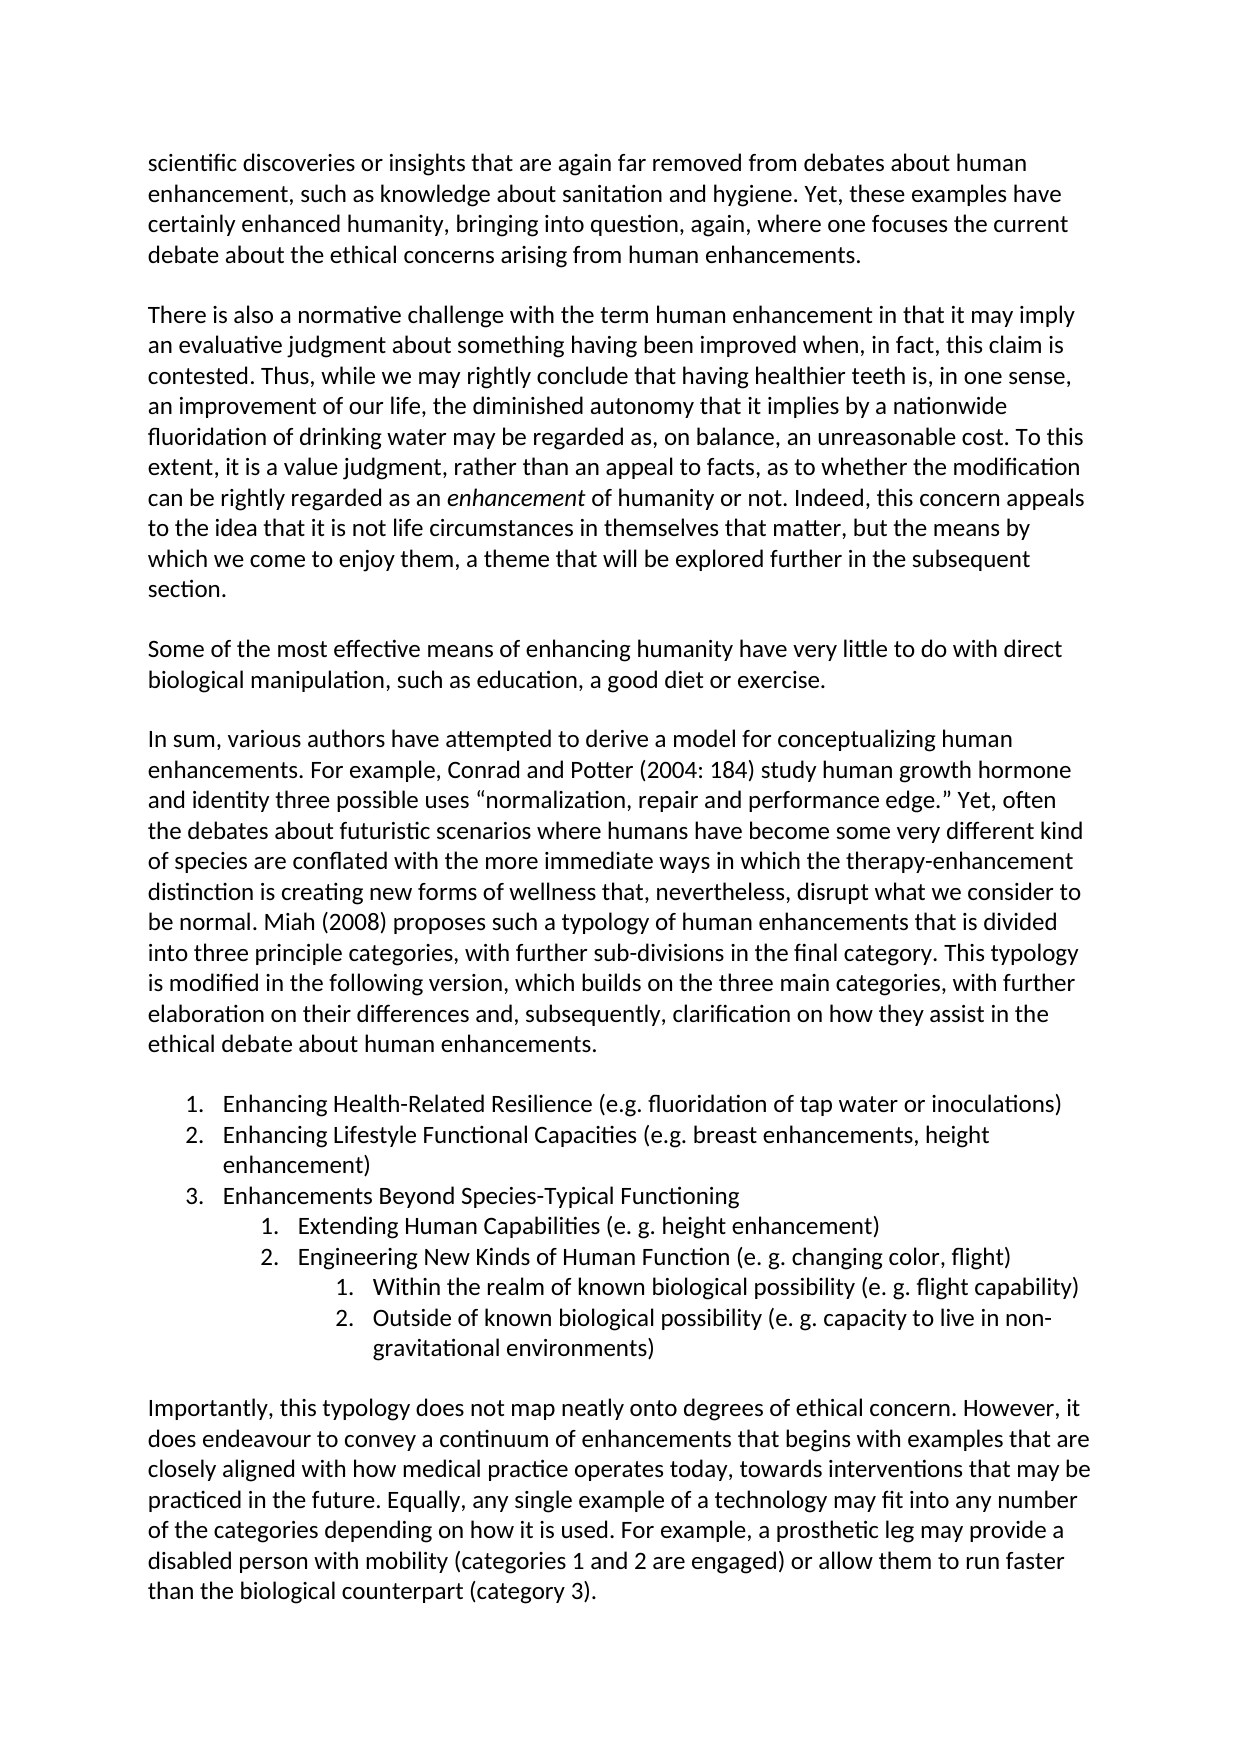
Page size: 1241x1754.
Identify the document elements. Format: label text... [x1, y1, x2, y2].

list Enhancements Beyond Species-Typical Functioning [185, 1180, 1093, 1210]
text Some of the most effective means of enhancing humanity have very little to do with direct biological manipulation, such as education, a good diet or exercise. [148, 633, 1093, 694]
list Engineering New Kinds of Human Function (e. g. changing color, flight) [260, 1241, 1093, 1271]
text In sum, various authors have attempted to derive a model for conceptualizing human enhancements. For example, Conrad and Potter (2004: 184) study human growth hormone and identity three possible uses “normalization, repair and performance edge.” Yet, often the debates about futuristic scenarios where humans have become some very different kind of species are conflated with the more immediate ways in which the therapy-enhancement distinction is creating new forms of wellness that, nevertheless, disrupt what we consider to be normal. Miah (2008) proposes such a typology of human enhancements that is divided into three principle categories, with further sub-divisions in the final category. This typology is modified in the following version, which builds on the three main categories, with further elaboration on their differences and, subsequently, clarification on how they assist in the ethical debate about human enhancements. [148, 723, 1093, 1059]
list Enhancing Health-Related Resilience (e.g. fluoridation of tap water or inoculations) [185, 1088, 1093, 1119]
list Enhancing Lifestyle Functional Capacities (e.g. breast enhancements, height enhancement) [185, 1119, 1093, 1180]
text Importantly, this typology does not map neatly onto degrees of ethical concern. However, it does endeavour to convey a continuum of enhancements that begins with examples that are closely aligned with how medical practice operates today, towards interventions that may be practiced in the future. Equally, any single example of a technology may fit into any number of the categories depending on how it is used. For example, a prosthetic leg may provide a disabled person with mobility (categories 1 and 2 are engaged) or allow them to run faster than the biological counterpart (category 3). [148, 1392, 1093, 1606]
list Outside of known biological possibility (e. g. capacity to live in non-gravitational environments) [335, 1302, 1093, 1363]
list Within the realm of known biological possibility (e. g. flight capability) [335, 1271, 1093, 1302]
text There is also a normative challenge with the term human enhancement in that it may imply an evaluative judgment about something having been improved when, in fact, this claim is contested. Thus, while we may rightly conclude that having healthier teeth is, in one sense, an improvement of our life, the diminished autonomy that it implies by a nationwide fluoridation of drinking water may be regarded as, on balance, an unreasonable cost. To this extent, it is a value judgment, rather than an appeal to facts, as to whether the modification can be rightly regarded as an enhancement of humanity or not. Indeed, this concern appeals to the idea that it is not life circumstances in themselves that matter, but the means by which we come to enjoy them, a theme that will be explored further in the subsequent section. [148, 299, 1093, 604]
list Extending Human Capabilities (e. g. height enhancement) [260, 1210, 1093, 1241]
